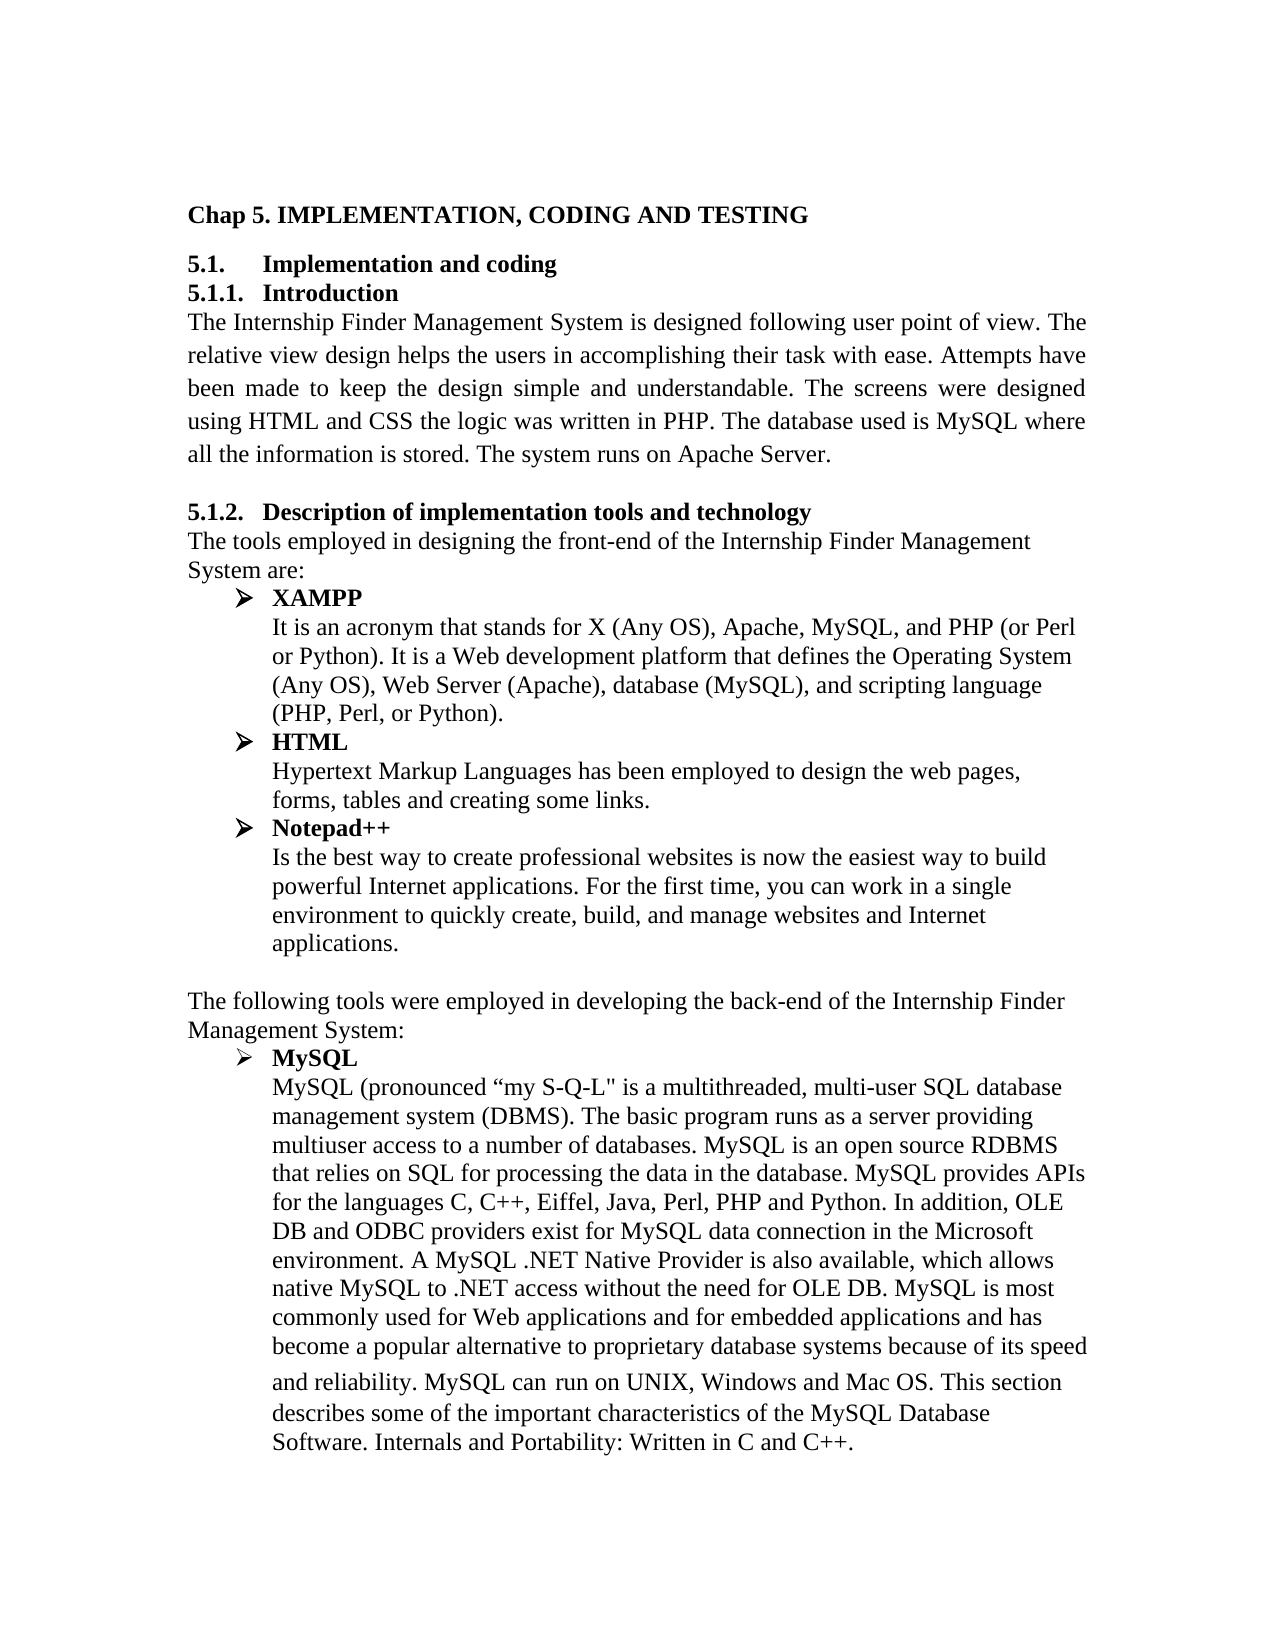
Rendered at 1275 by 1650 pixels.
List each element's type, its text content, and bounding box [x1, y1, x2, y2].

text The following tools were employed in developing the back-end of the Internship Finder Management System: [187, 986, 1087, 1043]
text The tools employed in designing the front-end of the Internship Finder Management System are: [187, 526, 1087, 583]
list XAMPP It is an acronym that stands for X (Any OS), Apache, MySQL, and PHP (or Perl or Python). It is a Web development platform that defines the Operating System (Any OS), Web Server (Apache), database (MySQL), and scripting language (PHP, Perl, or Python). [234, 583, 1087, 727]
subtitle Chap 5. IMPLEMENTATION, CODING AND TESTING [187, 200, 1087, 229]
subtitle Implementation and coding [187, 249, 1087, 278]
list Introduction [187, 278, 1087, 307]
list HTML Hypertext Markup Languages has been employed to design the web pages, forms, tables and creating some links. [234, 727, 1087, 813]
list Notepad++ Is the best way to create professional websites is now the easiest way to build powerful Internet applications. For the first time, you can work in a single environment to quickly create, build, and manage websites and Internet applications. [234, 813, 1087, 957]
list MySQL MySQL (pronounced “my S-Q-L" is a multithreaded, multi-user SQL database management system (DBMS). The basic program runs as a server providing multiuser access to a number of databases. MySQL is an open source RDBMS that relies on SQL for processing the data in the database. MySQL provides APIs for the languages C, C++, Eiffel, Java, Perl, PHP and Python. In addition, OLE DB and ODBC providers exist for MySQL data connection in the Microsoft environment. A MySQL .NET Native Provider is also available, which allows native MySQL to .NET access without the need for OLE DB. MySQL is most commonly used for Web applications and for embedded applications and has become a popular alternative to proprietary database systems because of its speed and reliability. MySQL can run on UNIX, Windows and Mac OS. This section describes some of the important characteristics of the MySQL Database Software. Internals and Portability: Written in C and C++. [234, 1043, 1087, 1456]
list Description of implementation tools and technology [187, 497, 1087, 526]
text The Internship Finder Management System is designed following user point of view. The relative view design helps the users in accomplishing their task with ease. Attempts have been made to keep the design simple and understandable. The screens were designed using HTML and CSS the logic was written in PHP. The database used is MySQL where all the information is stored. The system runs on Apache Server. [187, 307, 1087, 468]
